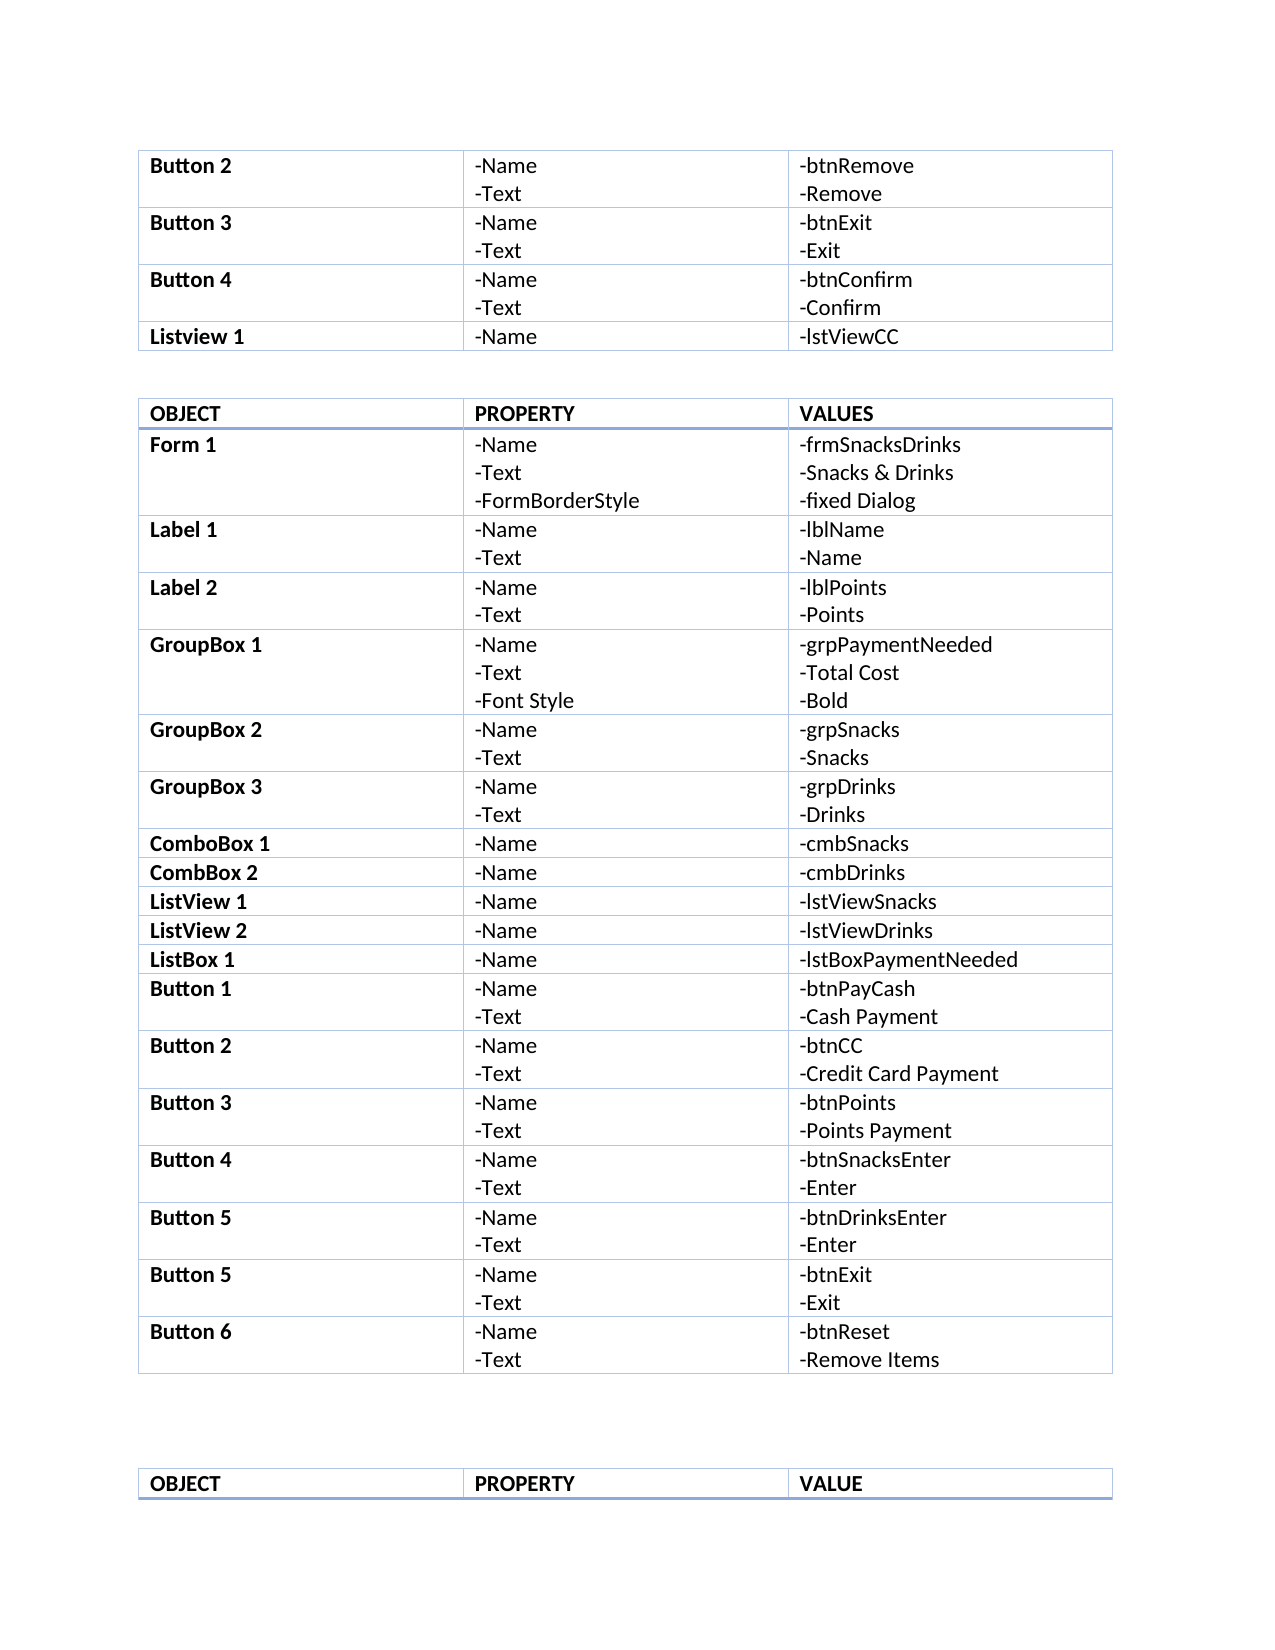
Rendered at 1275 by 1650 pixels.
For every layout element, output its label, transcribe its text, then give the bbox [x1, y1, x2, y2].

table_cell Label 1 [139, 516, 463, 572]
table_cell -btnDrinksEnter -Enter [789, 1203, 1112, 1259]
table_cell -Name -Text [464, 1317, 788, 1373]
table_cell -Name -Text [464, 1031, 788, 1087]
table_cell -Name -Text [464, 1203, 788, 1259]
table_cell Button 5 [139, 1203, 463, 1259]
table_cell -Name [464, 916, 788, 944]
table_cell Button 3 [139, 208, 463, 264]
table_cell -lstViewSnacks [789, 887, 1112, 915]
table_cell Button 2 [139, 151, 463, 207]
table_cell -btnExit -Exit [789, 208, 1112, 264]
table_cell -lstViewCC [789, 322, 1112, 350]
table_cell GroupBox 2 [139, 715, 463, 771]
table_cell -Name -Text [464, 1260, 788, 1316]
table_cell -btnExit -Exit [789, 1260, 1112, 1316]
table_cell Form 1 [139, 430, 463, 514]
table_cell -Name -Text [464, 516, 788, 572]
table_cell -Name -Text [464, 208, 788, 264]
table_cell -grpDrinks -Drinks [789, 772, 1112, 828]
table_cell Button 3 [139, 1089, 463, 1144]
table_cell GroupBox 1 [139, 630, 463, 714]
table_cell Button 4 [139, 265, 463, 321]
table_cell ListBox 1 [139, 945, 463, 973]
table_header VALUES [789, 399, 1112, 427]
table_cell -lblPoints -Points [789, 573, 1112, 629]
table_cell GroupBox 3 [139, 772, 463, 828]
table_header PROPERTY [464, 1469, 788, 1497]
table_cell -btnCC -Credit Card Payment [789, 1031, 1112, 1087]
table_cell ListView 1 [139, 887, 463, 915]
table_cell -btnSnacksEnter -Enter [789, 1146, 1112, 1202]
table_cell -cmbSnacks [789, 829, 1112, 857]
table_header PROPERTY [464, 399, 788, 427]
table_cell Button 5 [139, 1260, 463, 1316]
table_cell -Name -Text [464, 1089, 788, 1144]
table_cell -Name [464, 829, 788, 857]
table_cell Button 2 [139, 1031, 463, 1087]
table_cell -Name -Text [464, 573, 788, 629]
table_cell -Name [464, 858, 788, 886]
table_cell -btnRemove -Remove [789, 151, 1112, 207]
table_cell -lstBoxPaymentNeeded [789, 945, 1112, 973]
table_cell -Name -Text [464, 772, 788, 828]
table_cell -btnPayCash -Cash Payment [789, 974, 1112, 1030]
table_cell Button 1 [139, 974, 463, 1030]
table_header OBJECT [139, 399, 463, 427]
table_cell -lstViewDrinks [789, 916, 1112, 944]
table_cell -grpSnacks -Snacks [789, 715, 1112, 771]
table_cell CombBox 2 [139, 858, 463, 886]
table_cell -grpPaymentNeeded -Total Cost -Bold [789, 630, 1112, 714]
table_cell Button 4 [139, 1146, 463, 1202]
table_cell -Name -Text -Font Style [464, 630, 788, 714]
table_cell -Name [464, 322, 788, 350]
table_cell -Name -Text [464, 715, 788, 771]
table_cell -btnPoints -Points Payment [789, 1089, 1112, 1144]
table_cell -Name -Text [464, 265, 788, 321]
table_cell ComboBox 1 [139, 829, 463, 857]
table_cell -frmSnacksDrinks -Snacks & Drinks -fixed Dialog [789, 430, 1112, 514]
table_cell -Name -Text [464, 151, 788, 207]
table_cell -btnReset -Remove Items [789, 1317, 1112, 1373]
table_cell Label 2 [139, 573, 463, 629]
table_cell -Name [464, 887, 788, 915]
table_header OBJECT [139, 1469, 463, 1497]
table_cell -Name -Text [464, 974, 788, 1030]
table_cell -lblName -Name [789, 516, 1112, 572]
table_cell Listview 1 [139, 322, 463, 350]
table_cell -Name -Text -FormBorderStyle [464, 430, 788, 514]
table_cell -Name [464, 945, 788, 973]
table_cell -cmbDrinks [789, 858, 1112, 886]
table_cell ListView 2 [139, 916, 463, 944]
table_header VALUE [789, 1469, 1112, 1497]
table_cell -Name -Text [464, 1146, 788, 1202]
table_cell Button 6 [139, 1317, 463, 1373]
table_cell -btnConfirm -Confirm [789, 265, 1112, 321]
